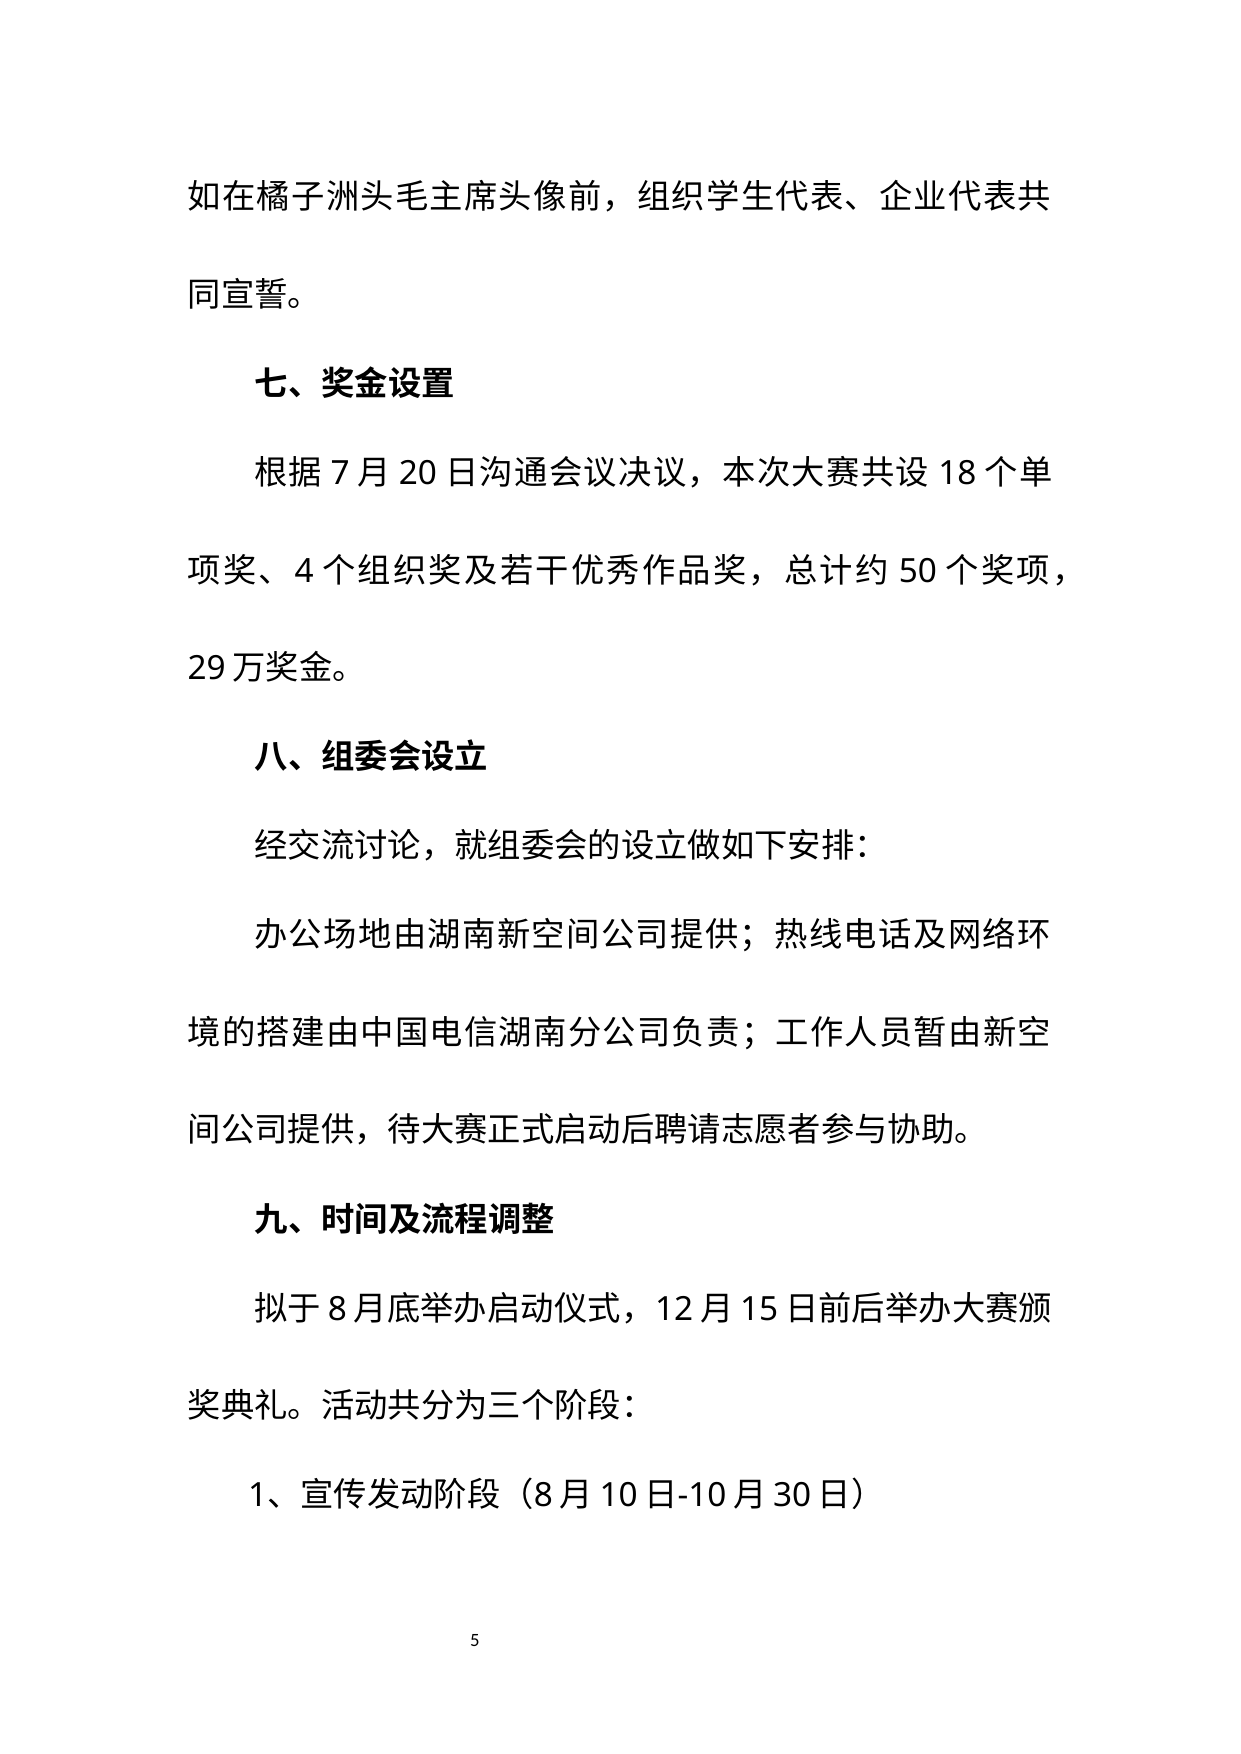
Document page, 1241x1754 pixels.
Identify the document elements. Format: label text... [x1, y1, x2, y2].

text 七、奖金设置 [187, 348, 1053, 413]
text 八、组委会设立 [187, 722, 1053, 787]
text 九、时间及流程调整 [187, 1184, 1053, 1249]
text 拟于8月底举办启动仪式，12月15日前后举办大赛颁奖典礼。活动共分为三个阶段： [187, 1273, 1053, 1436]
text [187, 162, 1053, 324]
text 根据7月20日沟通会议决议，本次大赛共设18个单项奖、4个组织奖及若干优秀作品奖，总计约50个奖项，29万奖金。 [187, 438, 1053, 698]
text 办公场地由湖南新空间公司提供；热线电话及网络环境的搭建由中国电信湖南分公司负责；工作人员暂由新空间公司提供，待大赛正式启动后聘请志愿者参与协助。 [187, 900, 1053, 1160]
text 经交流讨论，就组委会的设立做如下安排： [187, 811, 1053, 876]
text 1、宣传发动阶段（8月10日-10月30日） [187, 1459, 1053, 1524]
